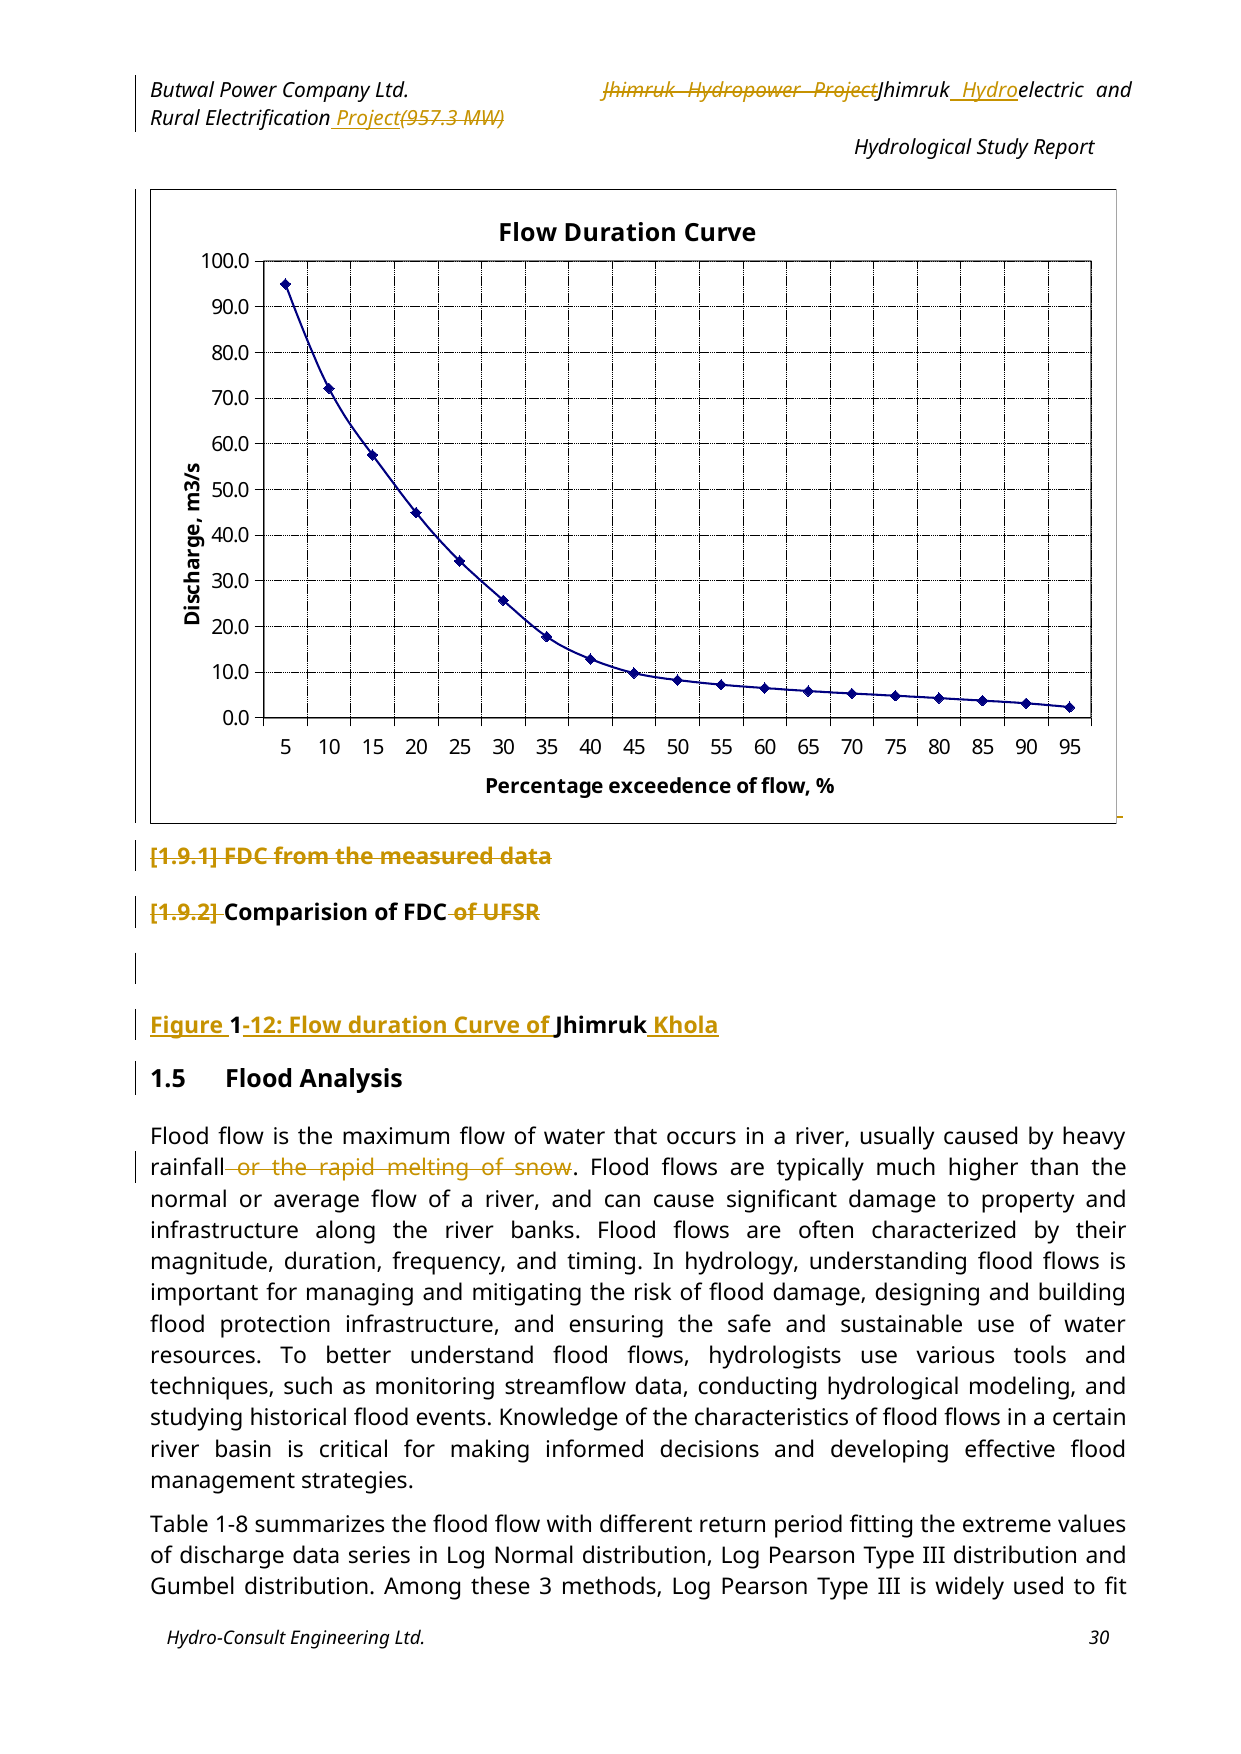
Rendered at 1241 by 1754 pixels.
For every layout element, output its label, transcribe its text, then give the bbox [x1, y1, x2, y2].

subtitle Flood Analysis [150, 1061, 1128, 1095]
text 15Jhimruk [150, 1009, 1128, 1040]
text Flood flow is the maximum flow of water that occurs in a river, usually caused by heavy rainfall. Flood flows are typically much higher than the normal or average flow of a river, and can cause significant damage to property and infrastructure along the river banks. Flood flows are often characterized by their magnitude, duration, frequency, and timing. In hydrology, understanding flood flows is important for managing and mitigating the risk of flood damage, designing and building flood protection infrastructure, and ensuring the safe and sustainable use of water resources. To better understand flood flows, hydrologists use various tools and techniques, such as monitoring streamflow data, conducting hydrological modeling, and studying historical flood events. Knowledge of the characteristics of flood flows in a certain river basin is critical for making informed decisions and developing effective flood management strategies. [150, 1120, 1128, 1495]
